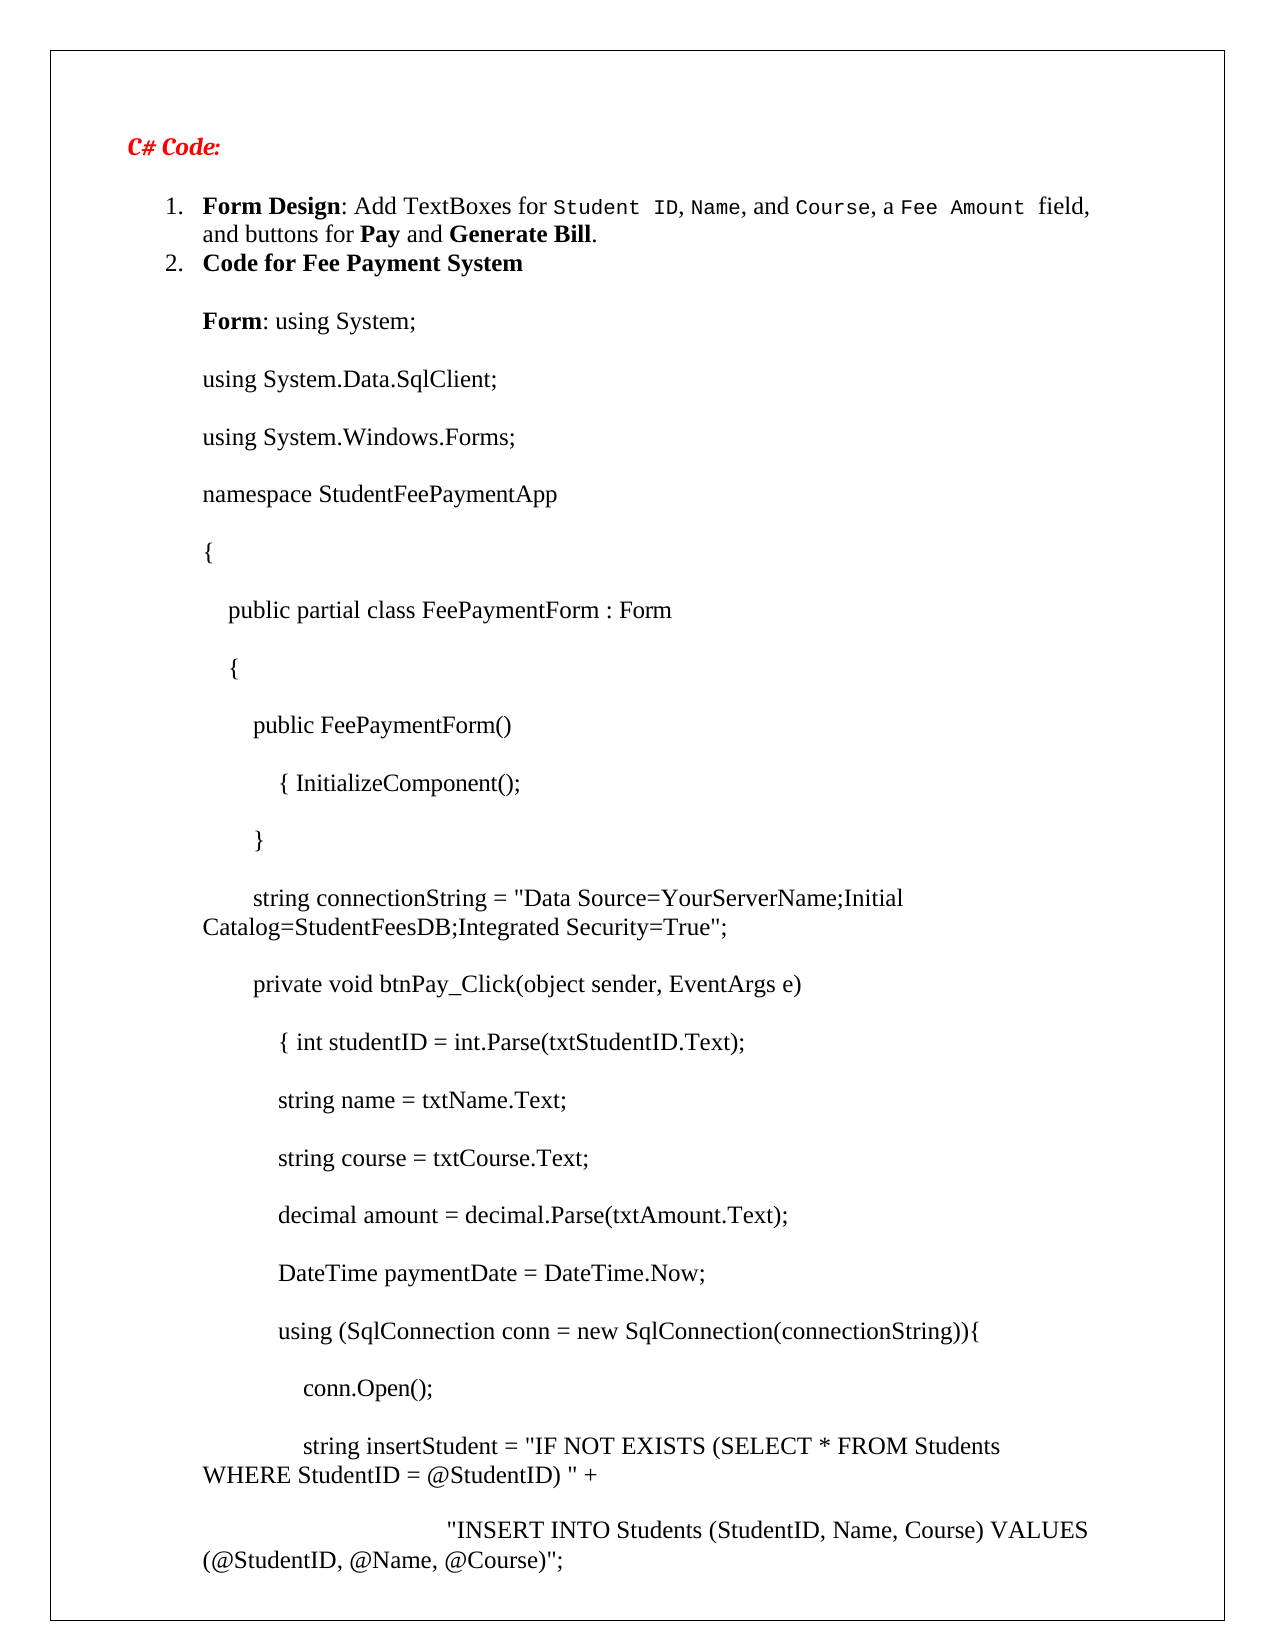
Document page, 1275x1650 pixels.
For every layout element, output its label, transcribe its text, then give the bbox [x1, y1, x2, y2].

text using System.Data.SqlClient; using System.Windows.Forms; [202, 364, 516, 450]
text public FeePaymentForm(){ InitializeComponent(); [253, 710, 569, 797]
text } [253, 826, 1146, 854]
text { [228, 653, 1146, 681]
list Code for Fee Payment System Form: using System; [165, 248, 596, 335]
text using (SqlConnection conn = new SqlConnection(connectionString)){ conn.Open(); [278, 1316, 1068, 1402]
text string name = txtName.Text; string course = txtCourse.Text; [278, 1085, 622, 1171]
text string insertStudent = "IF NOT EXISTS (SELECT * FROM Students WHERE StudentID = @StudentID) " + [202, 1431, 1094, 1489]
text private void btnPay_Click(object sender, EventArgs e){ int studentID = int.Parse(txtStudentID.Text); [253, 969, 832, 1056]
text "INSERT INTO Students (StudentID, Name, Course) VALUES (@StudentID, @Name, @Course)"; [202, 1516, 1146, 1574]
text namespace StudentFeePaymentApp [202, 479, 1146, 508]
text decimal amount = decimal.Parse(txtAmount.Text); DateTime paymentDate = DateTime.Now; [278, 1200, 882, 1287]
text C# Code: [127, 133, 1146, 162]
text public partial class FeePaymentForm : Form [228, 595, 1146, 623]
text { [202, 537, 1146, 565]
list Form Design: Add TextBoxes for Student ID, Name, and Course, a Fee Amount field, and buttons for Pay and Generate Bill. [165, 192, 1126, 247]
text string connectionString = "Data Source=YourServerName;Initial Catalog=StudentFeesDB;Integrated Security=True"; [202, 883, 1146, 941]
